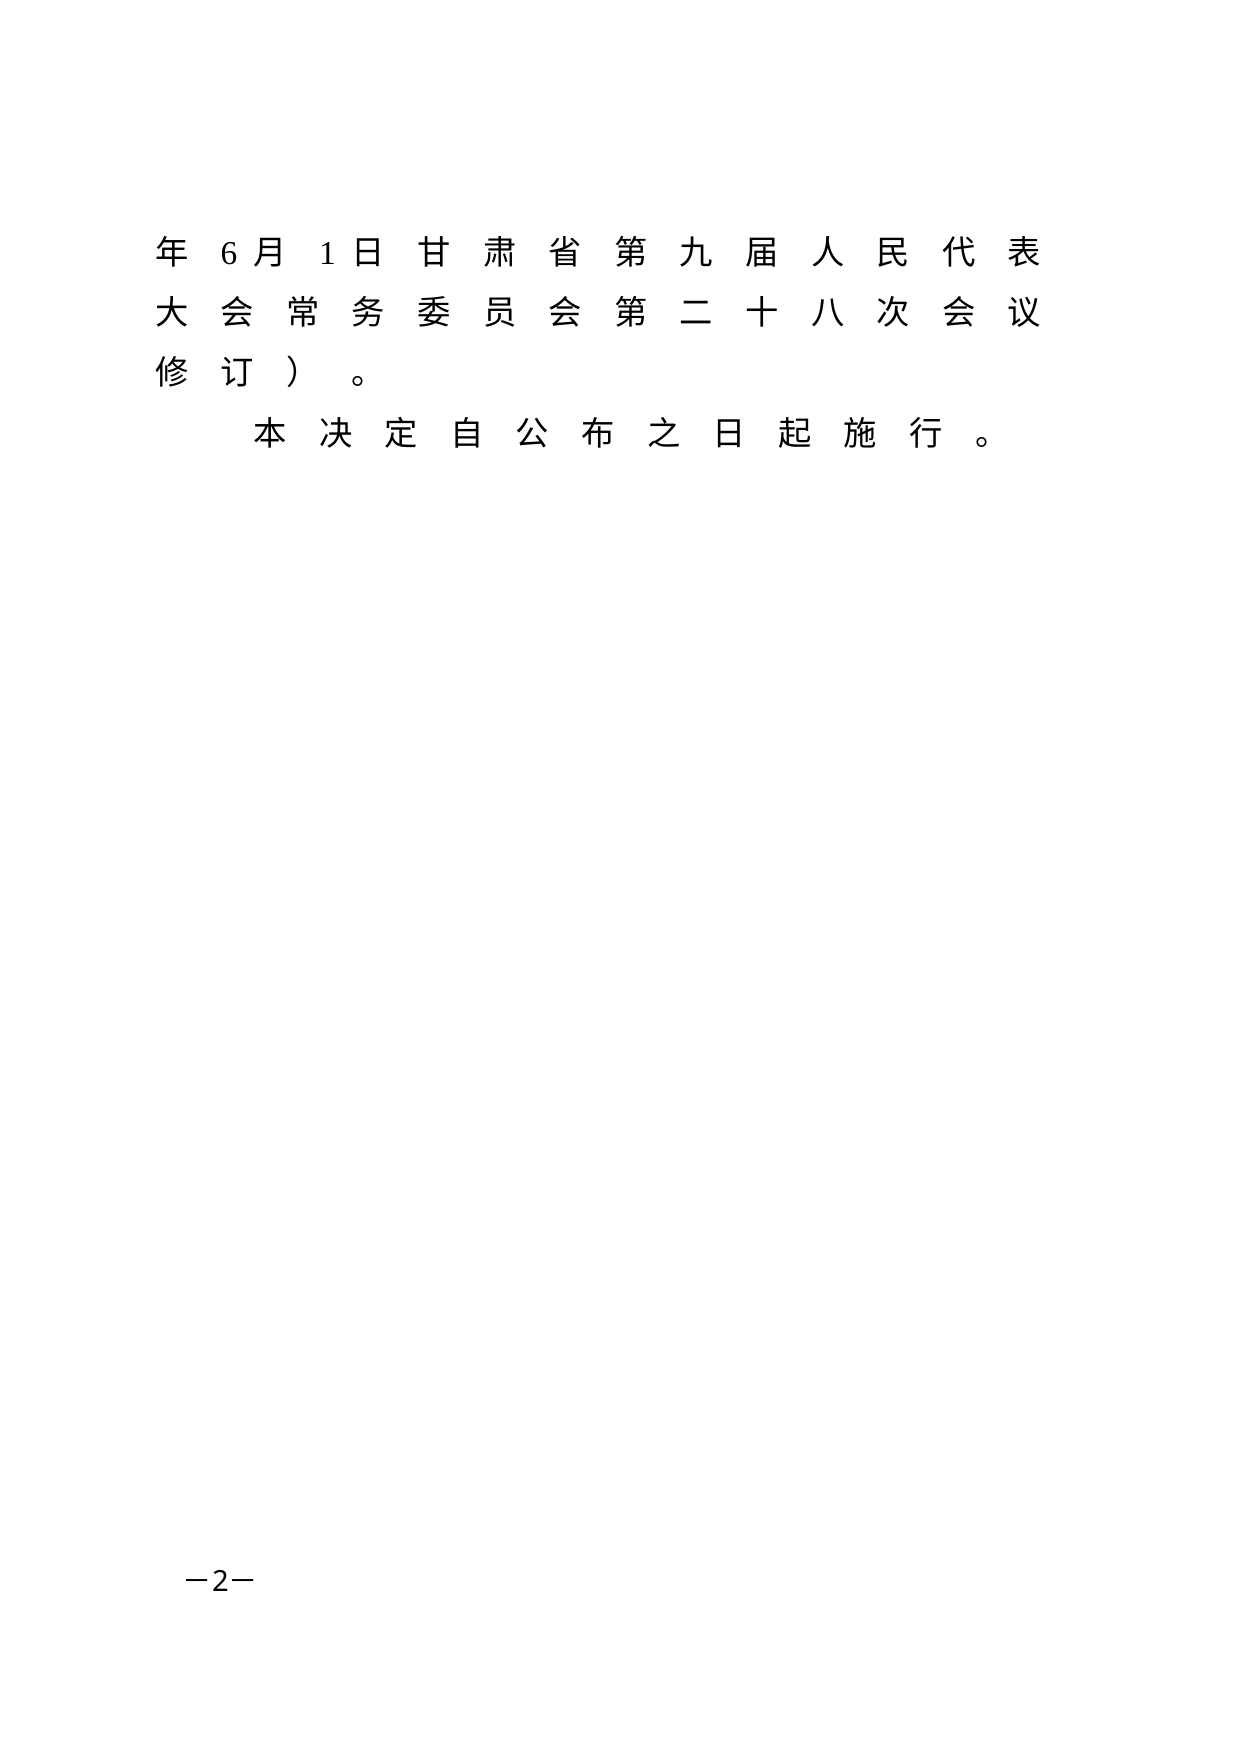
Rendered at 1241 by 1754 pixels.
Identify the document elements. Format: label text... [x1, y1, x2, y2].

text 本决定自公布之日起施行。 [155, 400, 1073, 461]
text 甘肃省第十三届人民代表大会常务委员会第三十一次会议决定，废止《甘肃省促进个体私营经济发展条例》（2001年1月7日甘肃省第九届人民代表大会常务委员会第二十次会议通过 2002年6月1日甘肃省第九届人民代表大会常务委员会第二十八次会议修订）。 [155, 219, 1073, 400]
